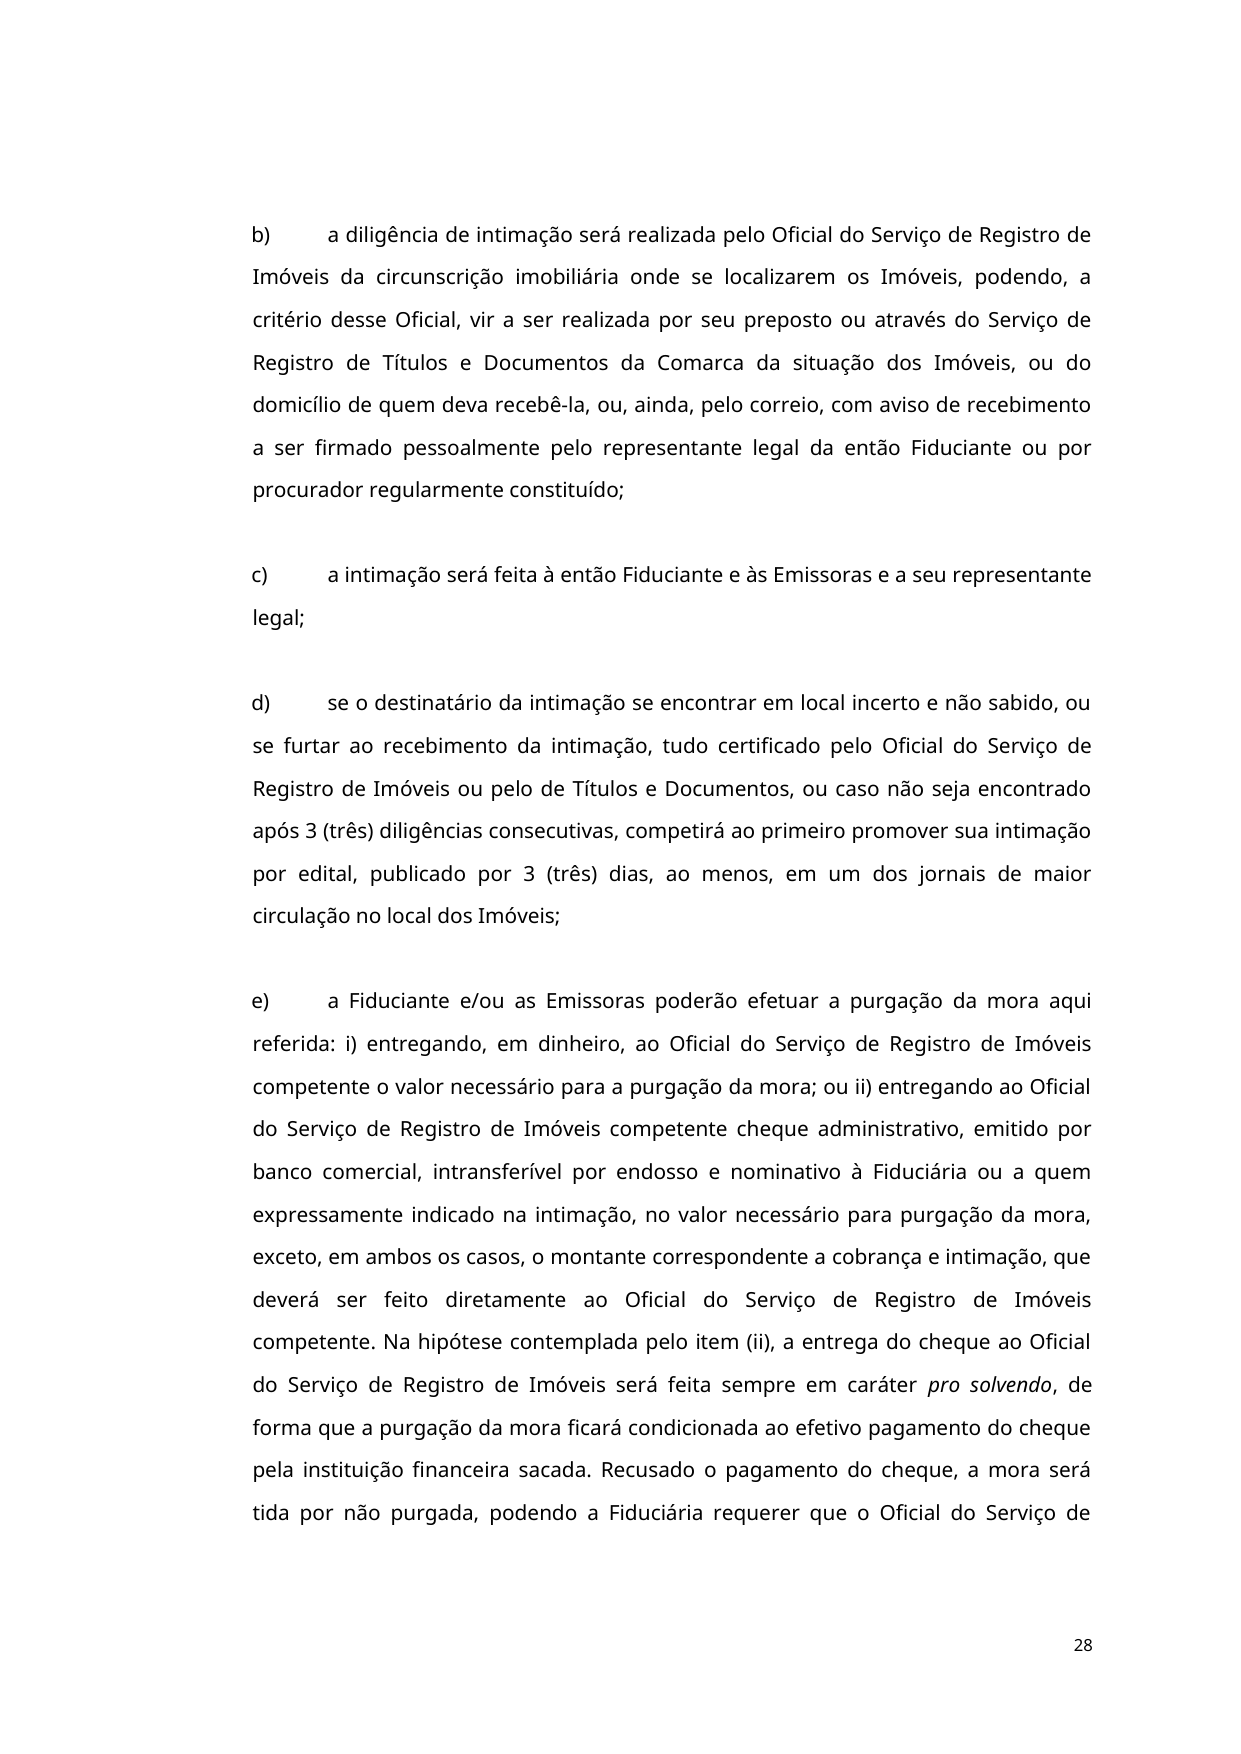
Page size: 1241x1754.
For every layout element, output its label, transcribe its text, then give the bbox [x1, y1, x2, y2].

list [251, 987, 1092, 1526]
list a diligência de intimação será realizada pelo Oficial do Serviço de Registro de Imóveis da circunscrição imobiliária onde se localizarem os Imóveis, podendo, a critério desse Oficial, vir a ser realizada por seu preposto ou através do Serviço de Registro de Títulos e Documentos da Comarca da situação dos Imóveis, ou do domicílio de quem deva recebê-la, ou, ainda, pelo correio, com aviso de recebimento a ser firmado pessoalmente pelo representante legal da então Fiduciante ou por procurador regularmente constituído; [251, 220, 1092, 504]
list se o destinatário da intimação se encontrar em local incerto e não sabido, ou se furtar ao recebimento da intimação, tudo certificado pelo Oficial do Serviço de Registro de Imóveis ou pelo de Títulos e Documentos, ou caso não seja encontrado após 3 (três) diligências consecutivas, competirá ao primeiro promover sua intimação por edital, publicado por 3 (três) dias, ao menos, em um dos jornais de maior circulação no local dos Imóveis; [251, 688, 1092, 930]
list a intimação será feita à então Fiduciante e às Emissoras e a seu representante legal; [251, 561, 1092, 632]
